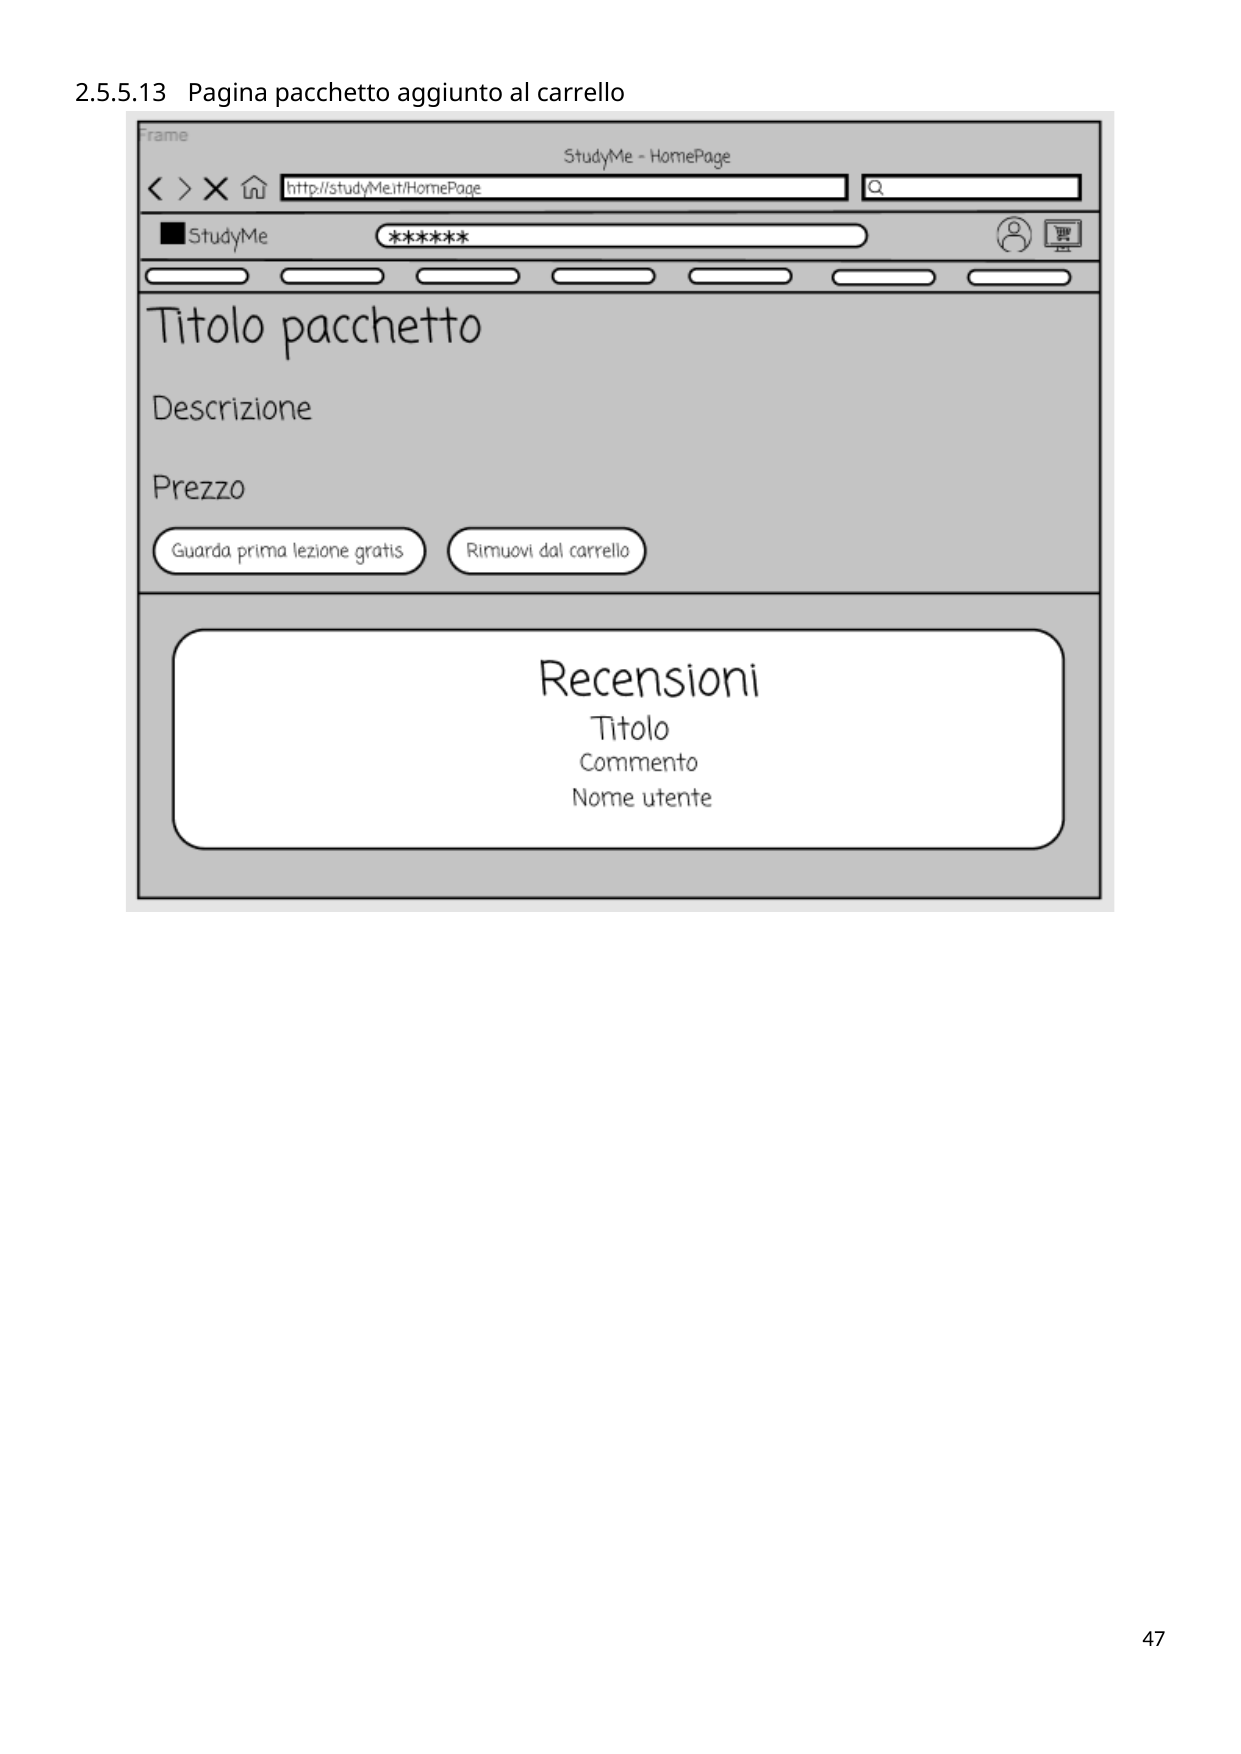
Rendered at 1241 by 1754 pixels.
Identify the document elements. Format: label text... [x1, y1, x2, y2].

picture [125, 111, 1115, 912]
subtitle Pagina pacchetto aggiunto al carrello [75, 75, 1165, 109]
